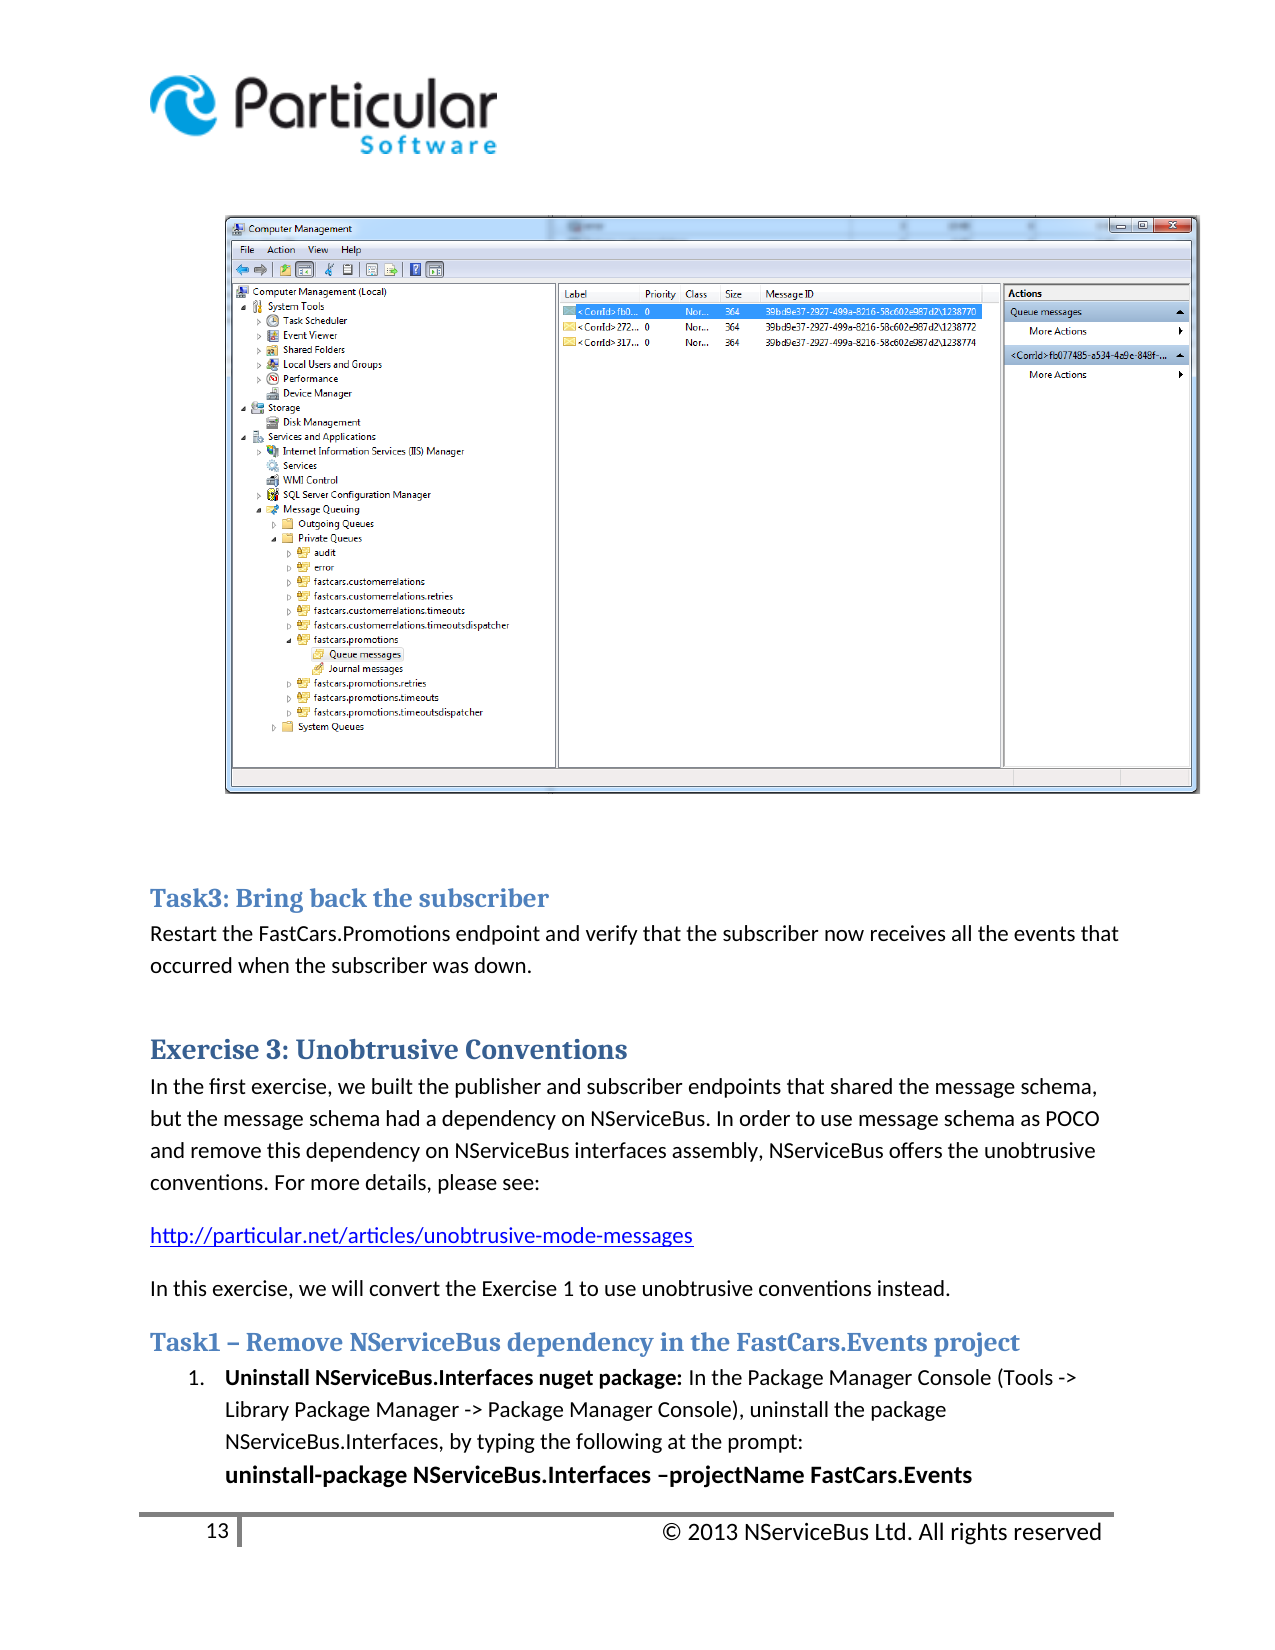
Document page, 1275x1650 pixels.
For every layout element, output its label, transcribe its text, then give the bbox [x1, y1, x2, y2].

list Uninstall NServiceBus.Interfaces nuget package: In the Package Manager Console (Tools -> Library Package Manager -> Package Manager Console), uninstall the package NServiceBus.Interfaces, by typing the following at the prompt: [187, 1363, 1125, 1456]
text http://particular.net/articles/unobtrusive-mode-messages [150, 1221, 1125, 1249]
text In the first exercise, we built the publisher and subscriber endpoints that shared the message schema, but the message schema had a dependency on NServiceBus. In order to use message schema as POCO and remove this dependency on NServiceBus interfaces assembly, NServiceBus offers the unobtrusive conventions. For more details, please see: [150, 1072, 1125, 1196]
list uninstall-package NServiceBus.Interfaces –projectName FastCars.Events [225, 1460, 1125, 1490]
subtitle Task3: Bring back the subscriber [150, 883, 1125, 914]
text In this exercise, we will convert the Exercise 1 to use unobtrusive conventions instead. [150, 1274, 1125, 1302]
picture [150, 75, 497, 154]
subtitle Exercise 3: Unobtrusive Conventions [150, 1033, 1125, 1067]
subtitle Task1 – Remove NServiceBus dependency in the FastCars.Events project [150, 1327, 1125, 1358]
picture [225, 215, 1200, 794]
text Restart the FastCars.Promotions endpoint and verify that the subscriber now receives all the events that occurred when the subscriber was down. [150, 919, 1125, 979]
